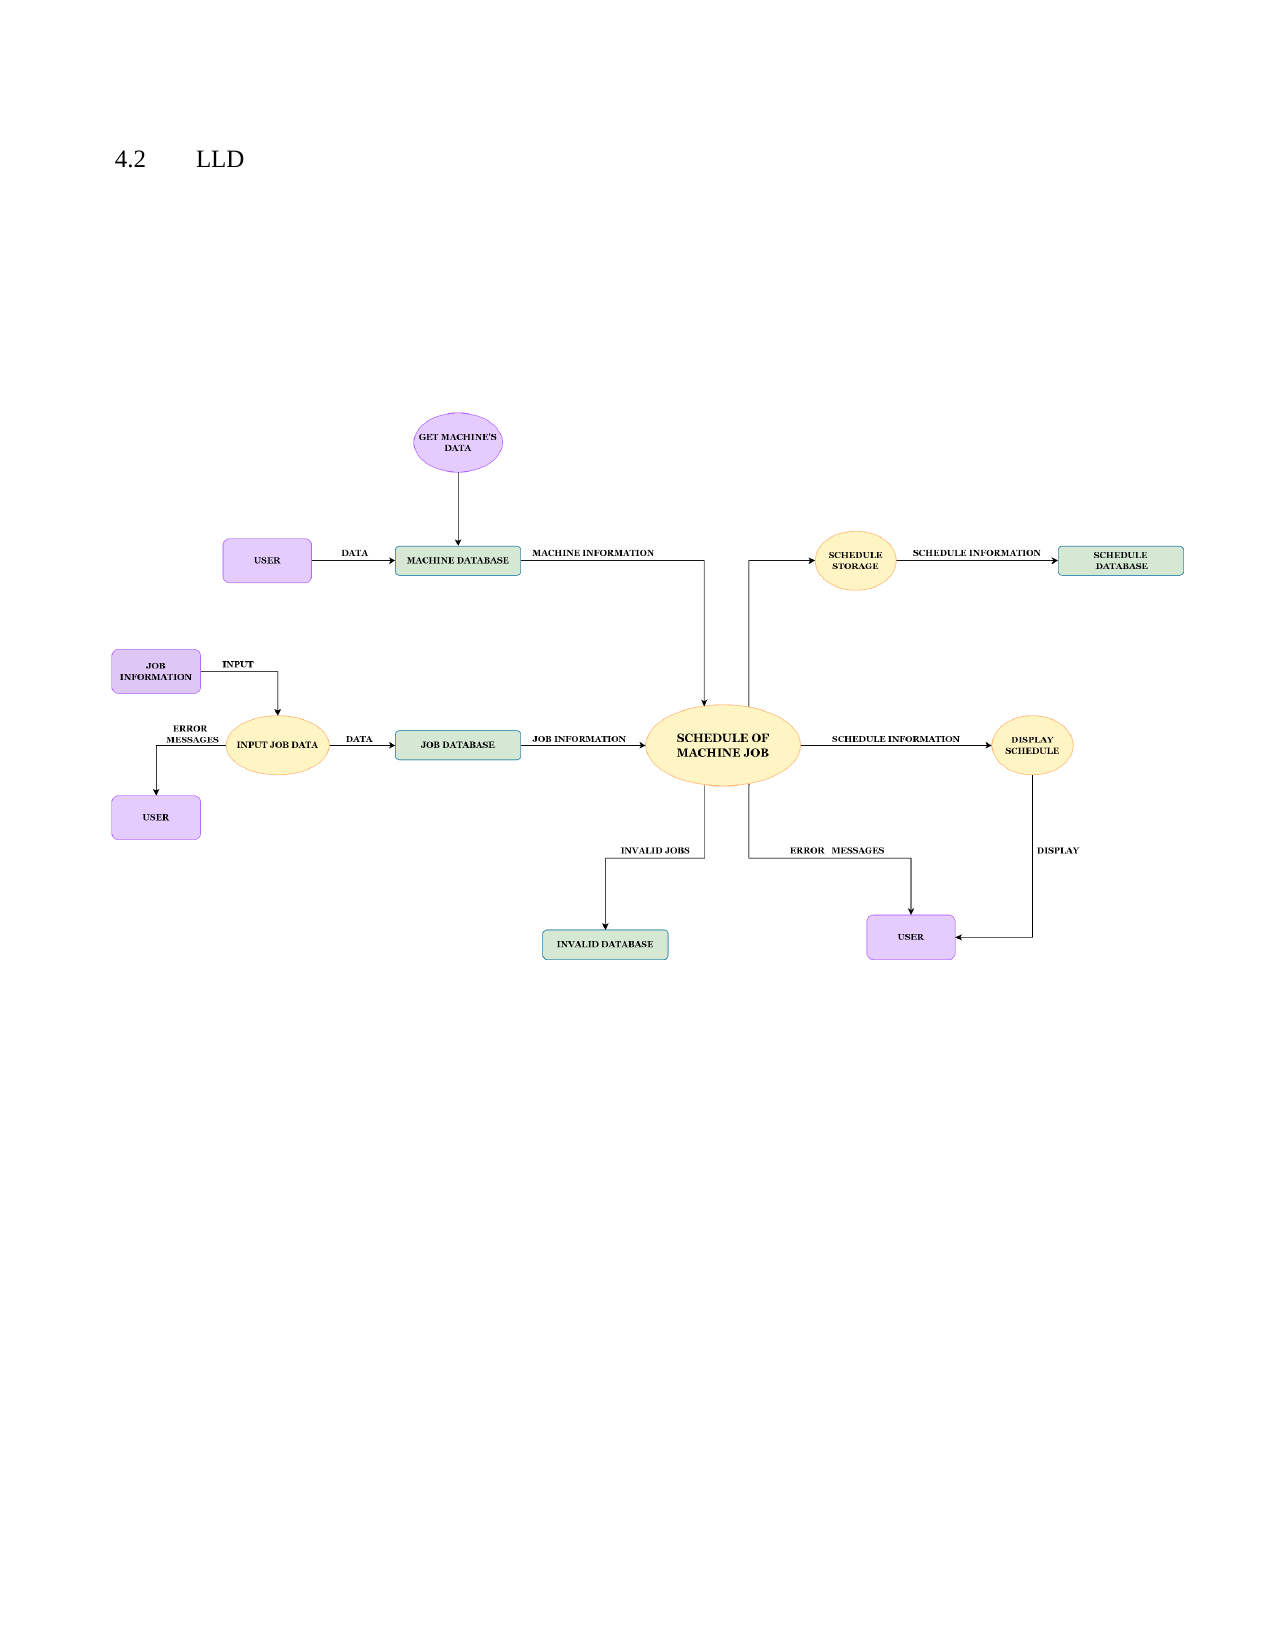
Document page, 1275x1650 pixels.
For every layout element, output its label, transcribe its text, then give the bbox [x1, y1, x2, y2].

text 4.2 LLD [114, 144, 1248, 172]
picture [104, 405, 1191, 967]
